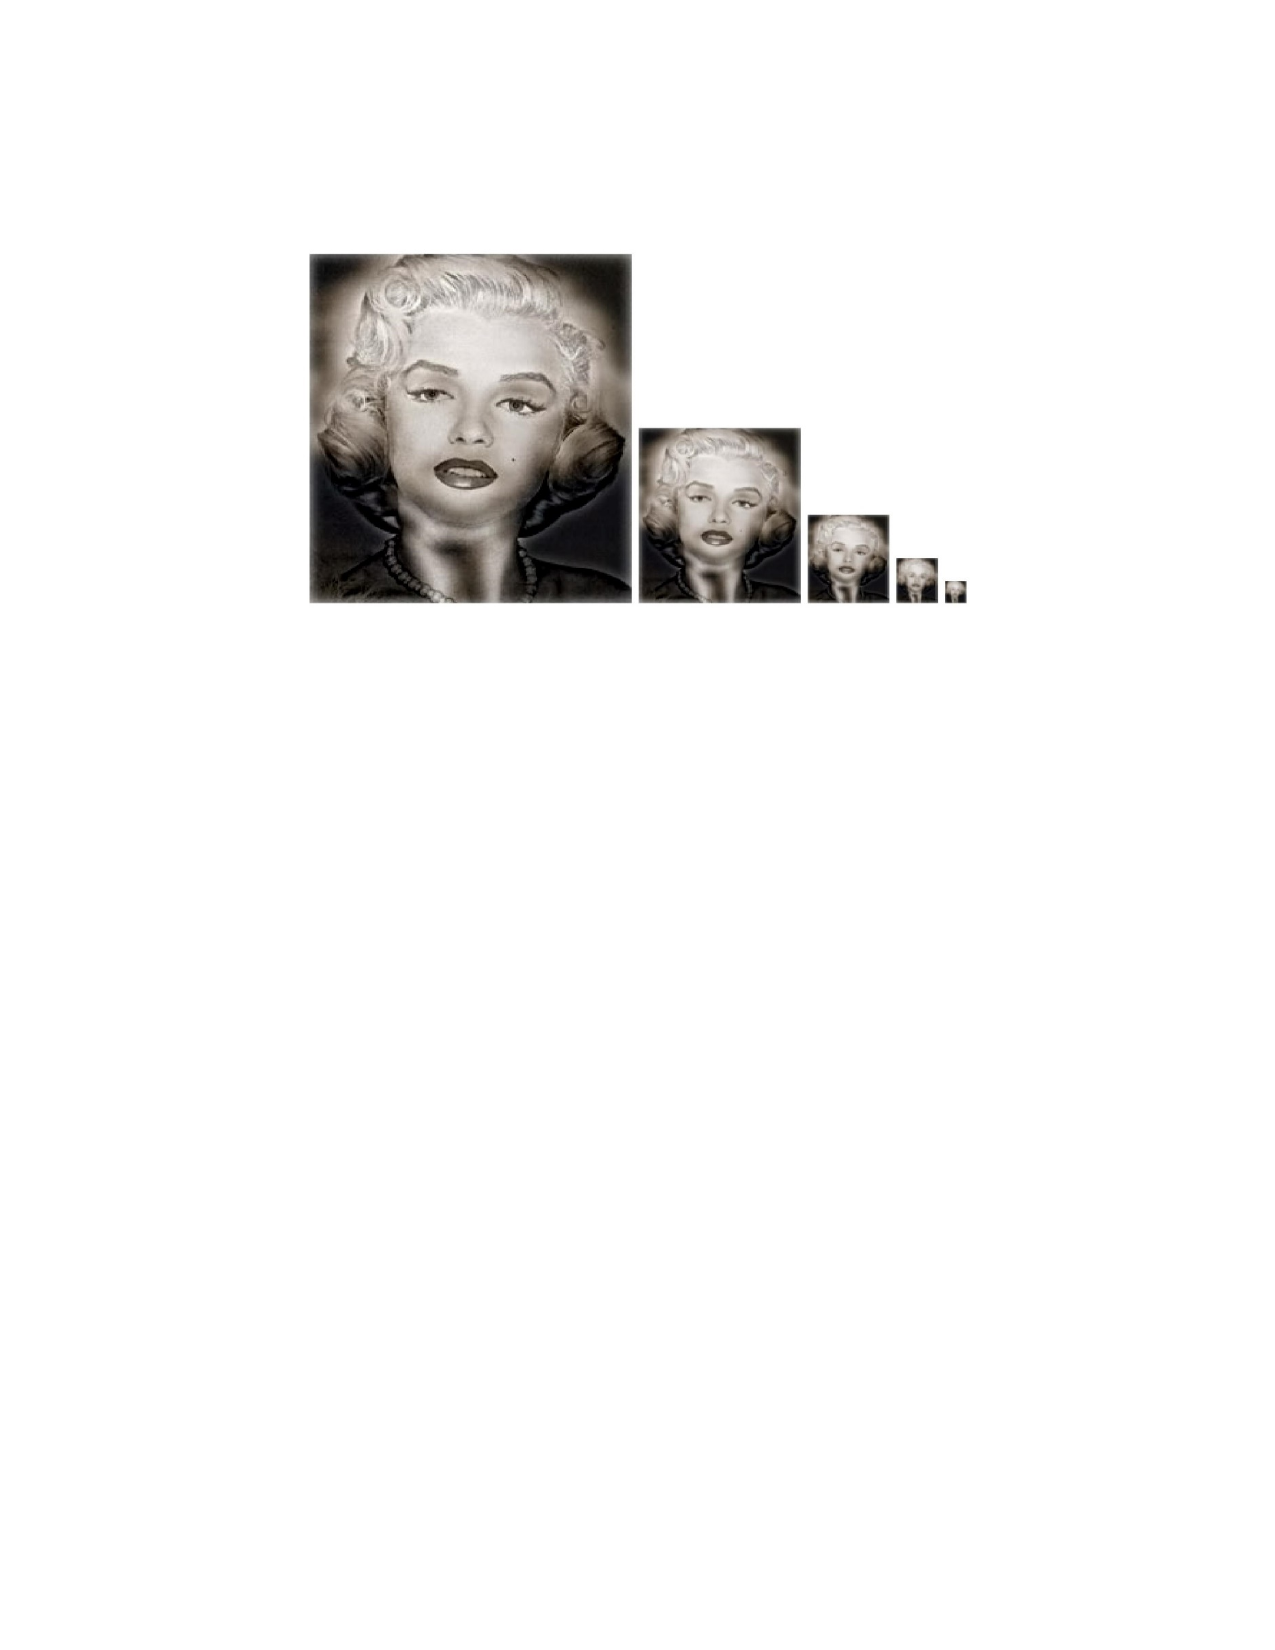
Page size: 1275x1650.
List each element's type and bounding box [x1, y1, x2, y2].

picture [150, 205, 1125, 732]
